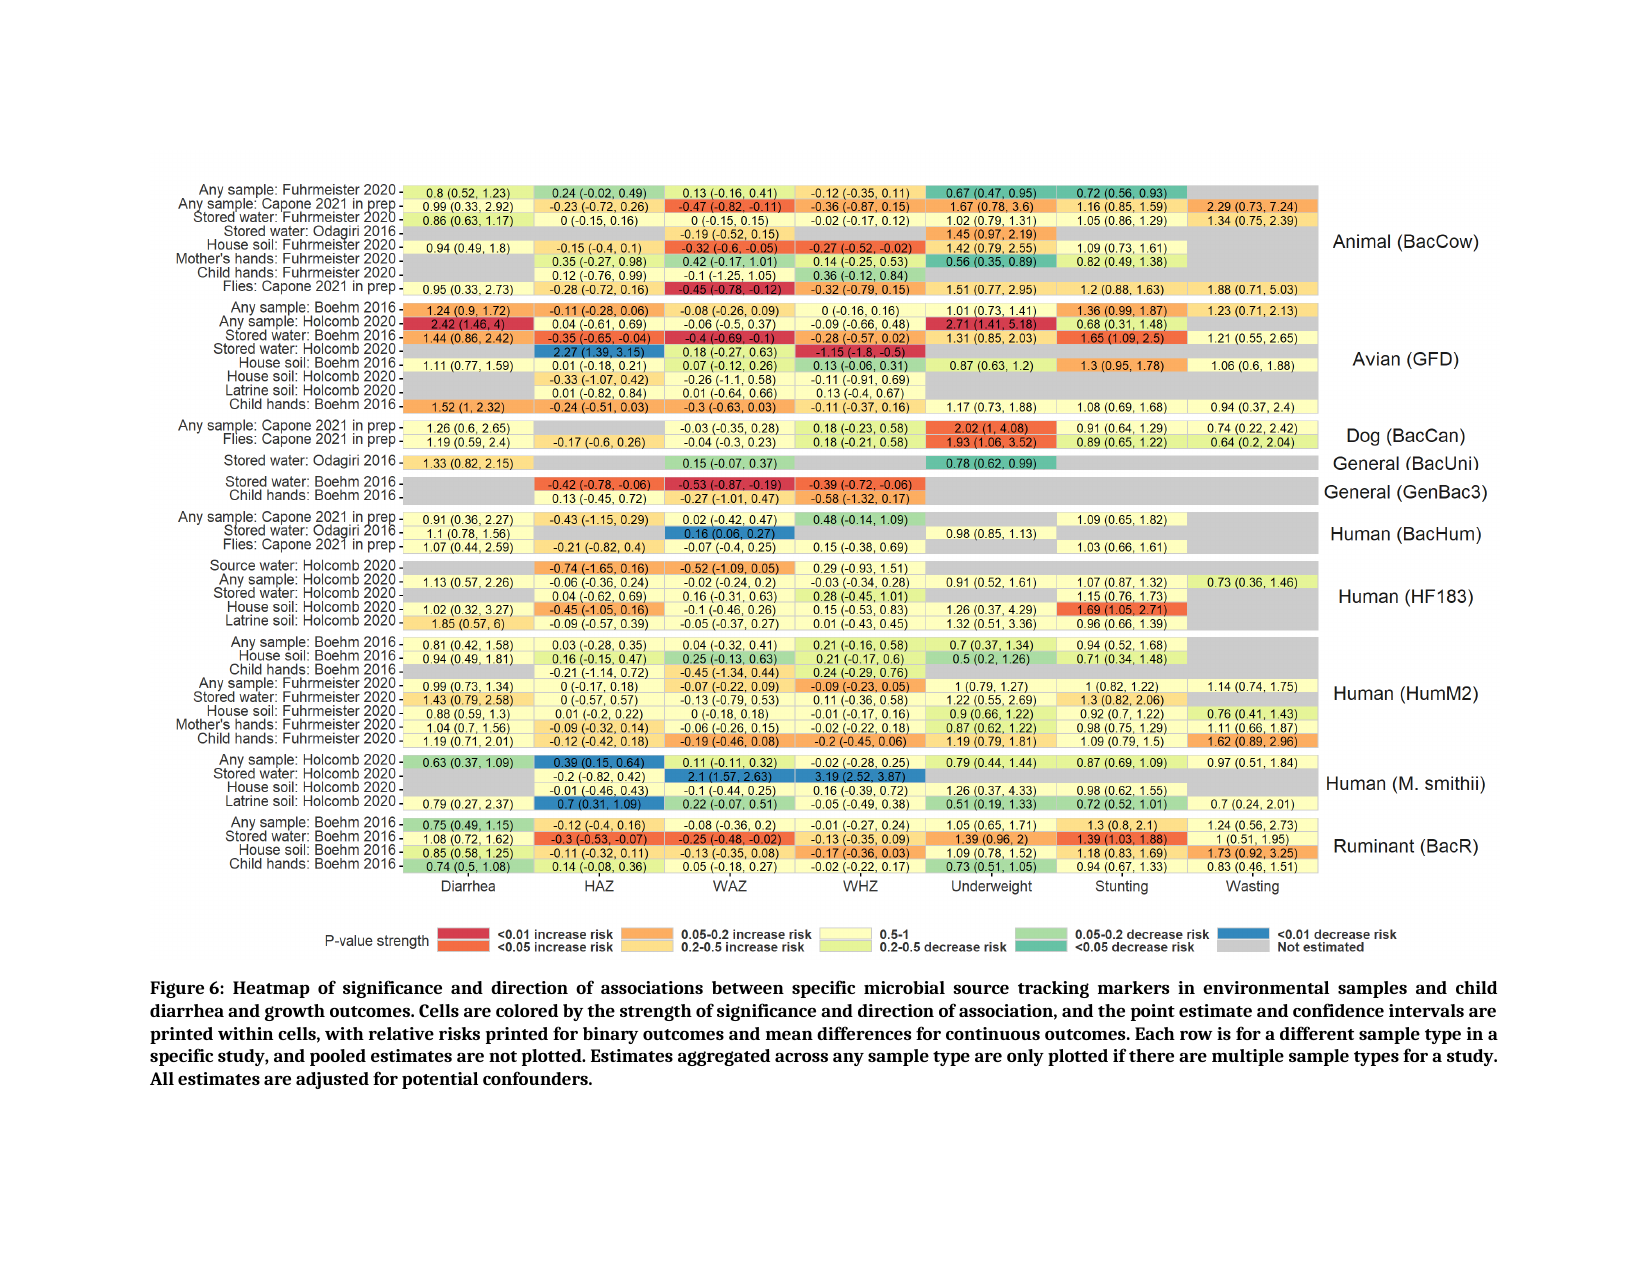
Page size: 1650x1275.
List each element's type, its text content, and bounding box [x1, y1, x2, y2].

text Figure 6: Heatmap of significance and direction of associations between specific microbial source tracking markers in environmental samples and child diarrhea and growth outcomes. Cells are colored by the strength of significance and direction of association, and the point estimate and confidence intervals are printed within cells, with relative risks printed for binary outcomes and mean differences for continuous outcomes. Each row is for a different sample type in a specific study, and pooled estimates are not plotted. Estimates aggregated across any sample type are only plotted if there are multiple sample types for a study. All estimates are adjusted for potential confounders. [150, 978, 1500, 1090]
picture [150, 150, 1500, 960]
